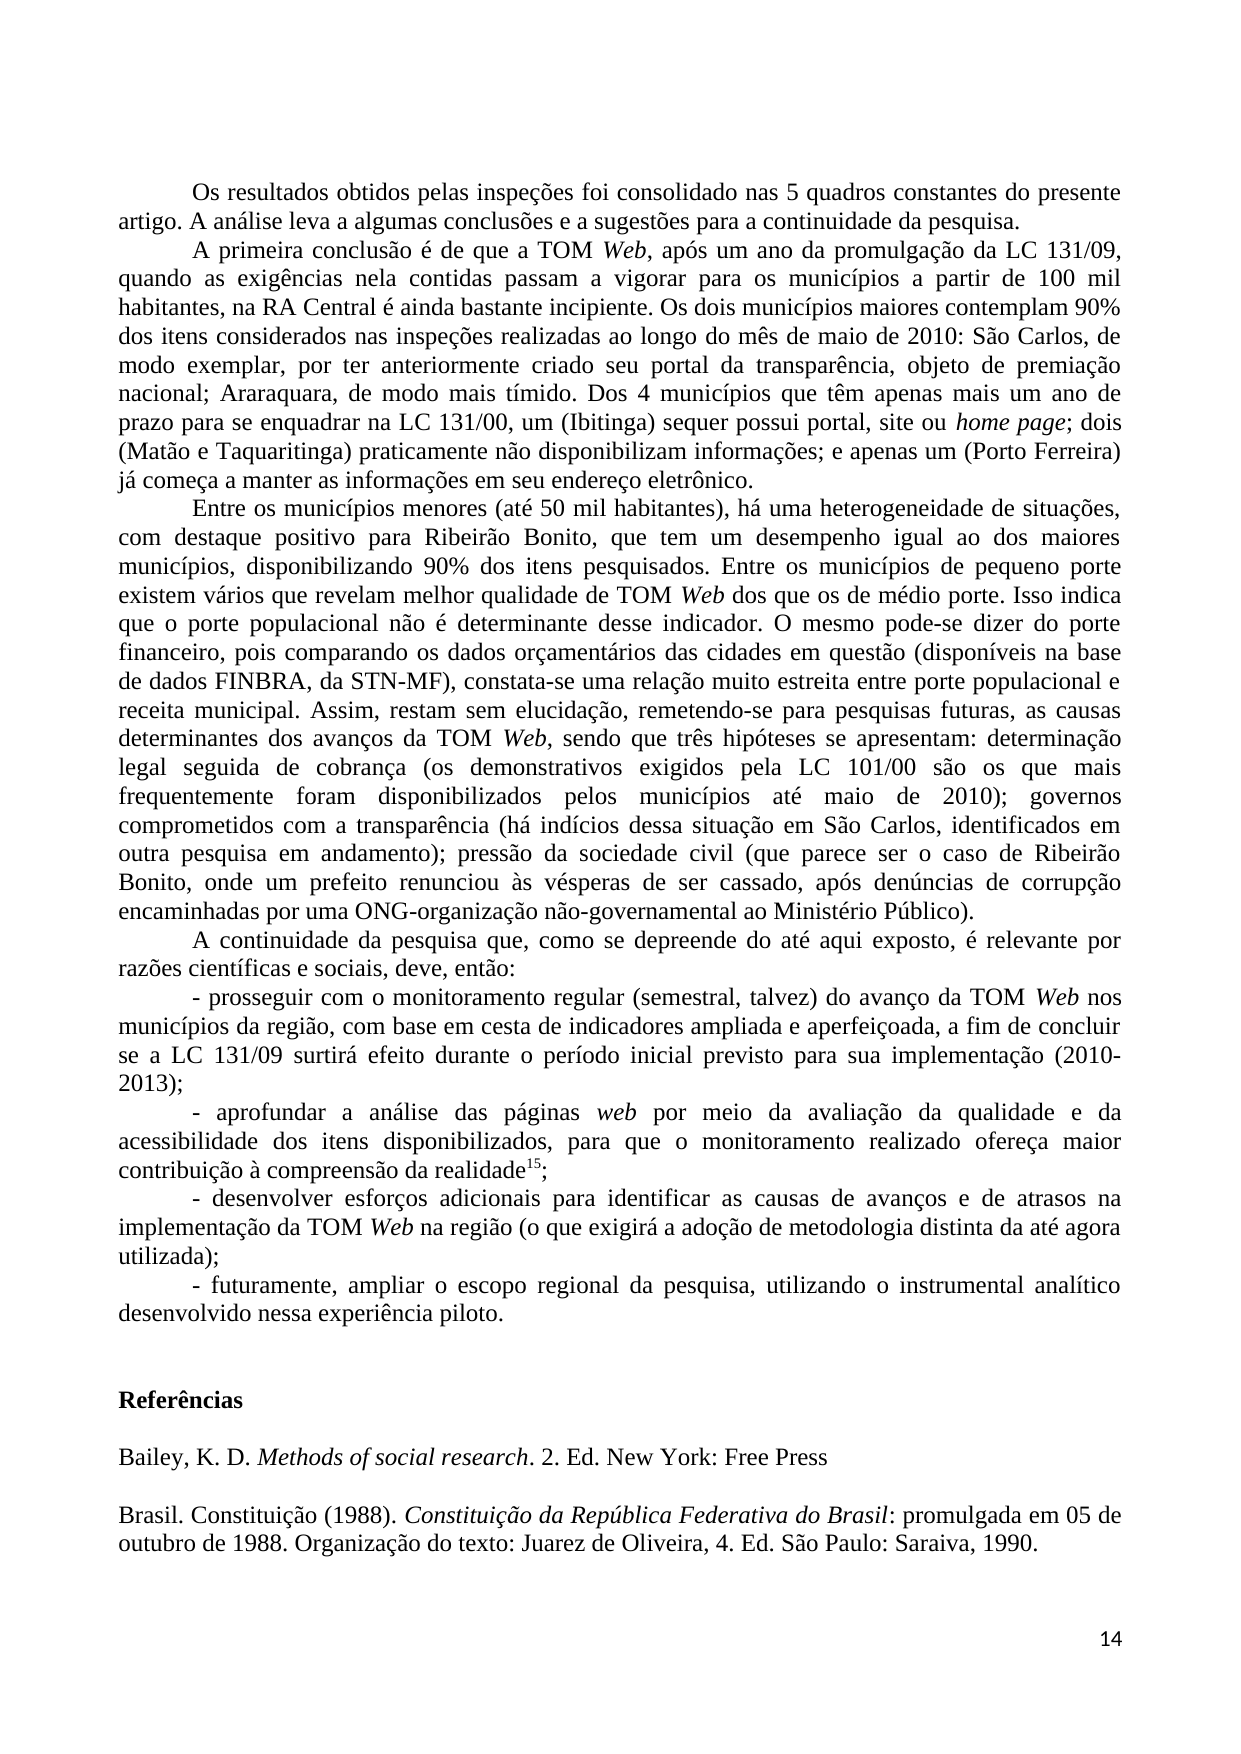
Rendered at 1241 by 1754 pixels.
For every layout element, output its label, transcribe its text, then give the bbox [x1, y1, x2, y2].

text Os resultados obtidos pelas inspeções foi consolidado nas 5 quadros constantes do presente artigo. A análise leva a algumas conclusões e a sugestões para a continuidade da pesquisa. [118, 177, 1122, 235]
text Entre os municípios menores (até 50 mil habitantes), há uma heterogeneidade de situações, com destaque positivo para Ribeirão Bonito, que tem um desempenho igual ao dos maiores municípios, disponibilizando 90% dos itens pesquisados. Entre os municípios de pequeno porte existem vários que revelam melhor qualidade de TOM Web dos que os de médio porte. Isso indica que o porte populacional não é determinante desse indicador. O mesmo pode-se dizer do porte financeiro, pois comparando os dados orçamentários das cidades em questão (disponíveis na base de dados FINBRA, da STN-MF), constata-se uma relação muito estreita entre porte populacional e receita municipal. Assim, restam sem elucidação, remetendo-se para pesquisas futuras, as causas determinantes dos avanços da TOM Web, sendo que três hipóteses se apresentam: determinação legal seguida de cobrança (os demonstrativos exigidos pela LC 101/00 são os que mais frequentemente foram disponibilizados pelos municípios até maio de 2010); governos comprometidos com a transparência (há indícios dessa situação em São Carlos, identificados em outra pesquisa em andamento); pressão da sociedade civil (que parece ser o caso de Ribeirão Bonito, onde um prefeito renunciou às vésperas de ser cassado, após denúncias de corrupção encaminhadas por uma ONG-organização não-governamental ao Ministério Público). [118, 493, 1122, 925]
text - desenvolver esforços adicionais para identificar as causas de avanços e de atrasos na implementação da TOM Web na região (o que exigirá a adoção de metodologia distinta da até agora utilizada); [118, 1183, 1122, 1270]
text - prosseguir com o monitoramento regular (semestral, talvez) do avanço da TOM Web nos municípios da região, com base em cesta de indicadores ampliada e aperfeiçoada, a fim de concluir se a LC 131/09 surtirá efeito durante o período inicial previsto para sua implementação (2010-2013); [118, 982, 1122, 1097]
text - aprofundar a análise das páginas web por meio da avaliação da qualidade e da acessibilidade dos itens disponibilizados, para que o monitoramento realizado ofereça maior contribuição à compreensão da realidade; [118, 1097, 1122, 1183]
text A primeira conclusão é de que a TOM Web, após um ano da promulgação da LC 131/09, quando as exigências nela contidas passam a vigorar para os municípios a partir de 100 mil habitantes, na RA Central é ainda bastante incipiente. Os dois municípios maiores contemplam 90% dos itens considerados nas inspeções realizadas ao longo do mês de maio de 2010: São Carlos, de modo exemplar, por ter anteriormente criado seu portal da transparência, objeto de premiação nacional; Araraquara, de modo mais tímido. Dos 4 municípios que têm apenas mais um ano de prazo para se enquadrar na LC 131/00, um (Ibitinga) sequer possui portal, site ou home page; dois (Matão e Taquaritinga) praticamente não disponibilizam informações; e apenas um (Porto Ferreira) já começa a manter as informações em seu endereço eletrônico. [118, 235, 1122, 493]
text A continuidade da pesquisa que, como se depreende do até aqui exposto, é relevante por razões científicas e sociais, deve, então: [118, 925, 1122, 982]
text Bailey, K. D. Methods of social research. 2. Ed. New York: Free Press [118, 1442, 1122, 1471]
text - futuramente, ampliar o escopo regional da pesquisa, utilizando o instrumental analítico desenvolvido nessa experiência piloto. [118, 1270, 1122, 1327]
text Referências [118, 1385, 1122, 1413]
text Brasil. Constituição (1988). Constituição da República Federativa do Brasil: promulgada em 05 de outubro de 1988. Organização do texto: Juarez de Oliveira, 4. Ed. São Paulo: Saraiva, 1990. [118, 1500, 1122, 1557]
